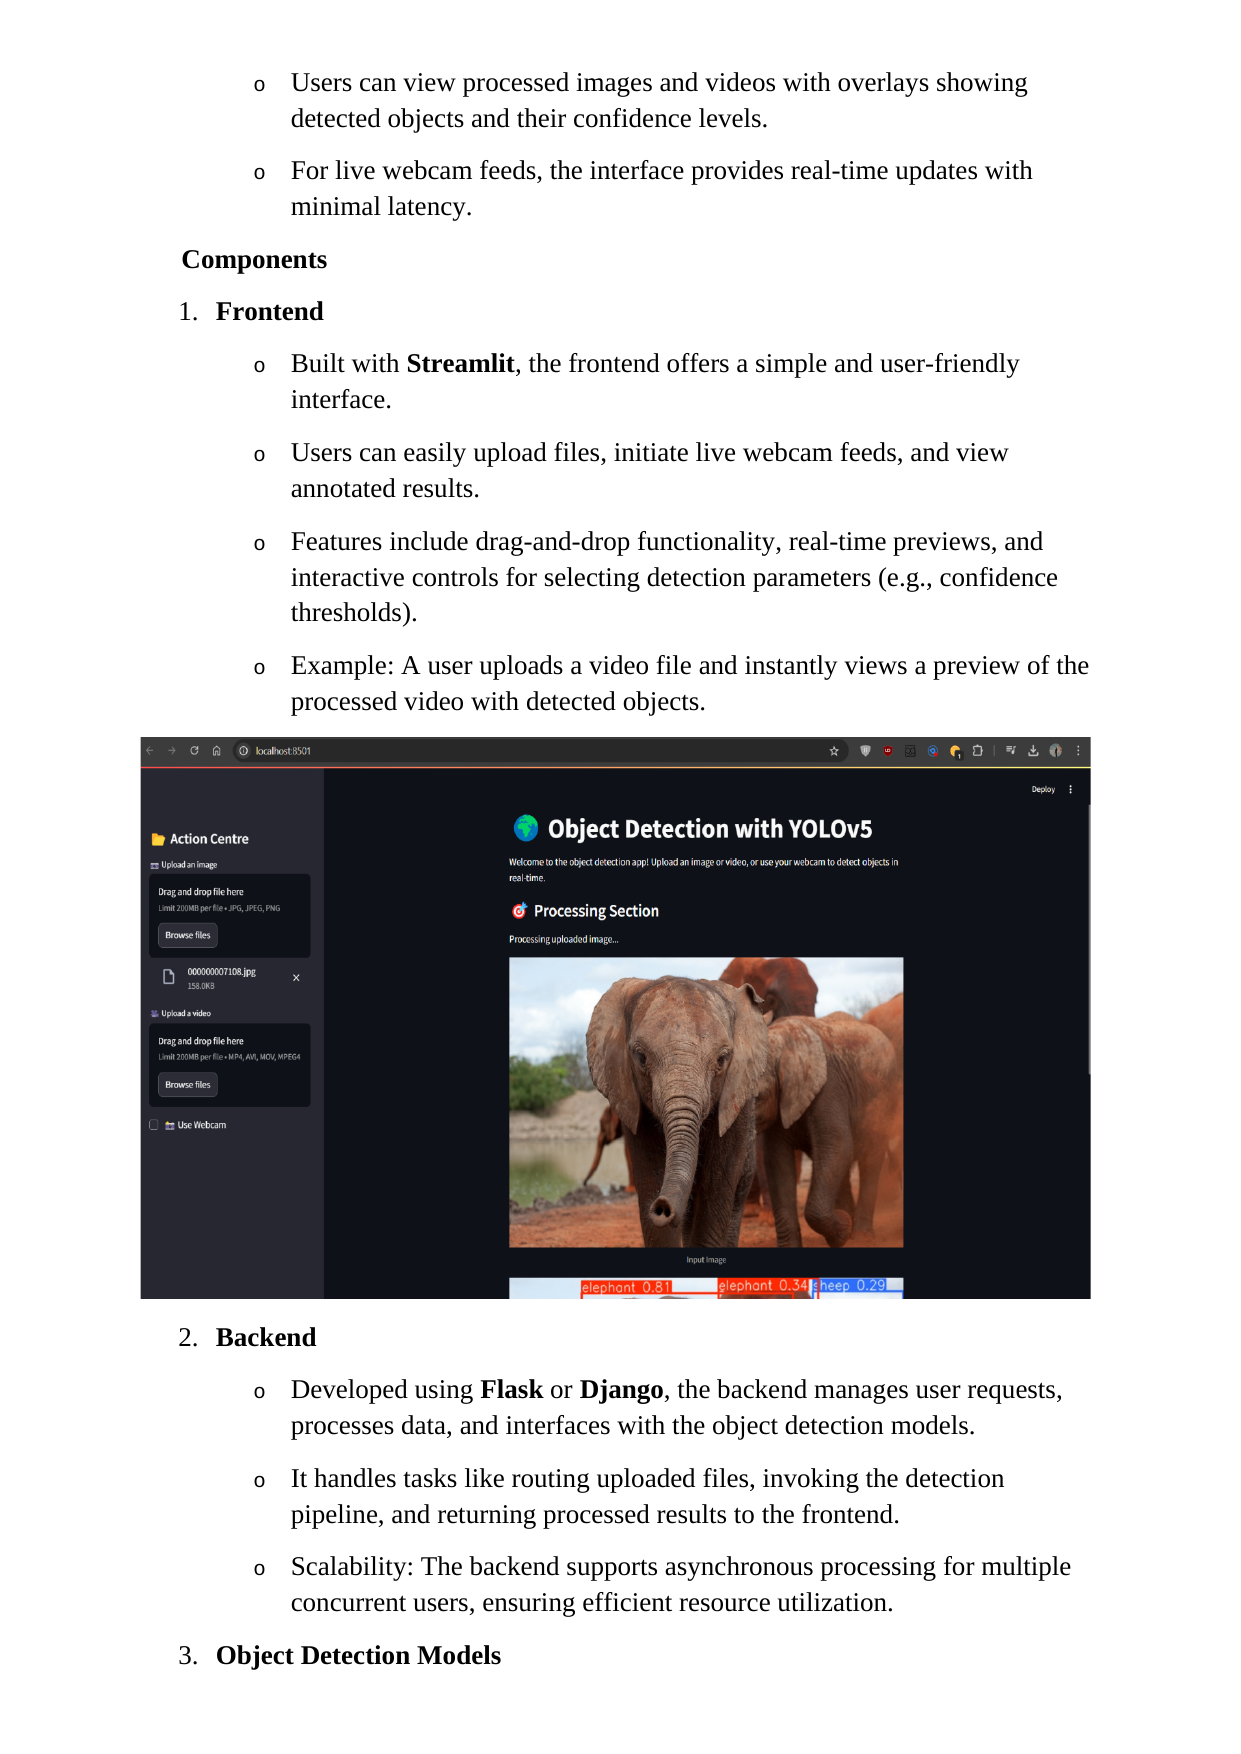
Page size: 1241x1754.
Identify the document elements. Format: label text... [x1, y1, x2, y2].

list Developed using Flask or Django, the backend manages user requests, processes data, and interfaces with the object detection models. [253, 1373, 1090, 1441]
list Scalability: The backend supports asynchronous processing for multiple concurrent users, ensuring efficient resource utilization. [253, 1550, 1090, 1618]
list Example: A user uploads a video file and instantly views a preview of the processed video with detected objects. [253, 649, 1090, 716]
list Object Detection Models [178, 1639, 1090, 1670]
list Frontend [178, 295, 1090, 326]
list It handles tasks like routing uploaded files, invoking the detection pipeline, and returning processed results to the frontend. [253, 1462, 1090, 1529]
text Components [141, 243, 1090, 274]
list Features include drag-and-drop functionality, real-time previews, and interactive controls for selecting detection parameters (e.g., confidence thresholds). [253, 524, 1090, 628]
list Backend [178, 1321, 1090, 1352]
list Users can easily upload files, initiate live webcam feeds, and view annotated results. [253, 436, 1090, 503]
list For live webcam feeds, the interface provides real-time updates with minimal latency. [253, 154, 1090, 221]
picture [140, 737, 1091, 1299]
list Users can view processed images and videos with overlays showing detected objects and their confidence levels. [253, 66, 1090, 133]
list Built with Streamlit, the frontend offers a simple and user-friendly interface. [253, 347, 1090, 415]
